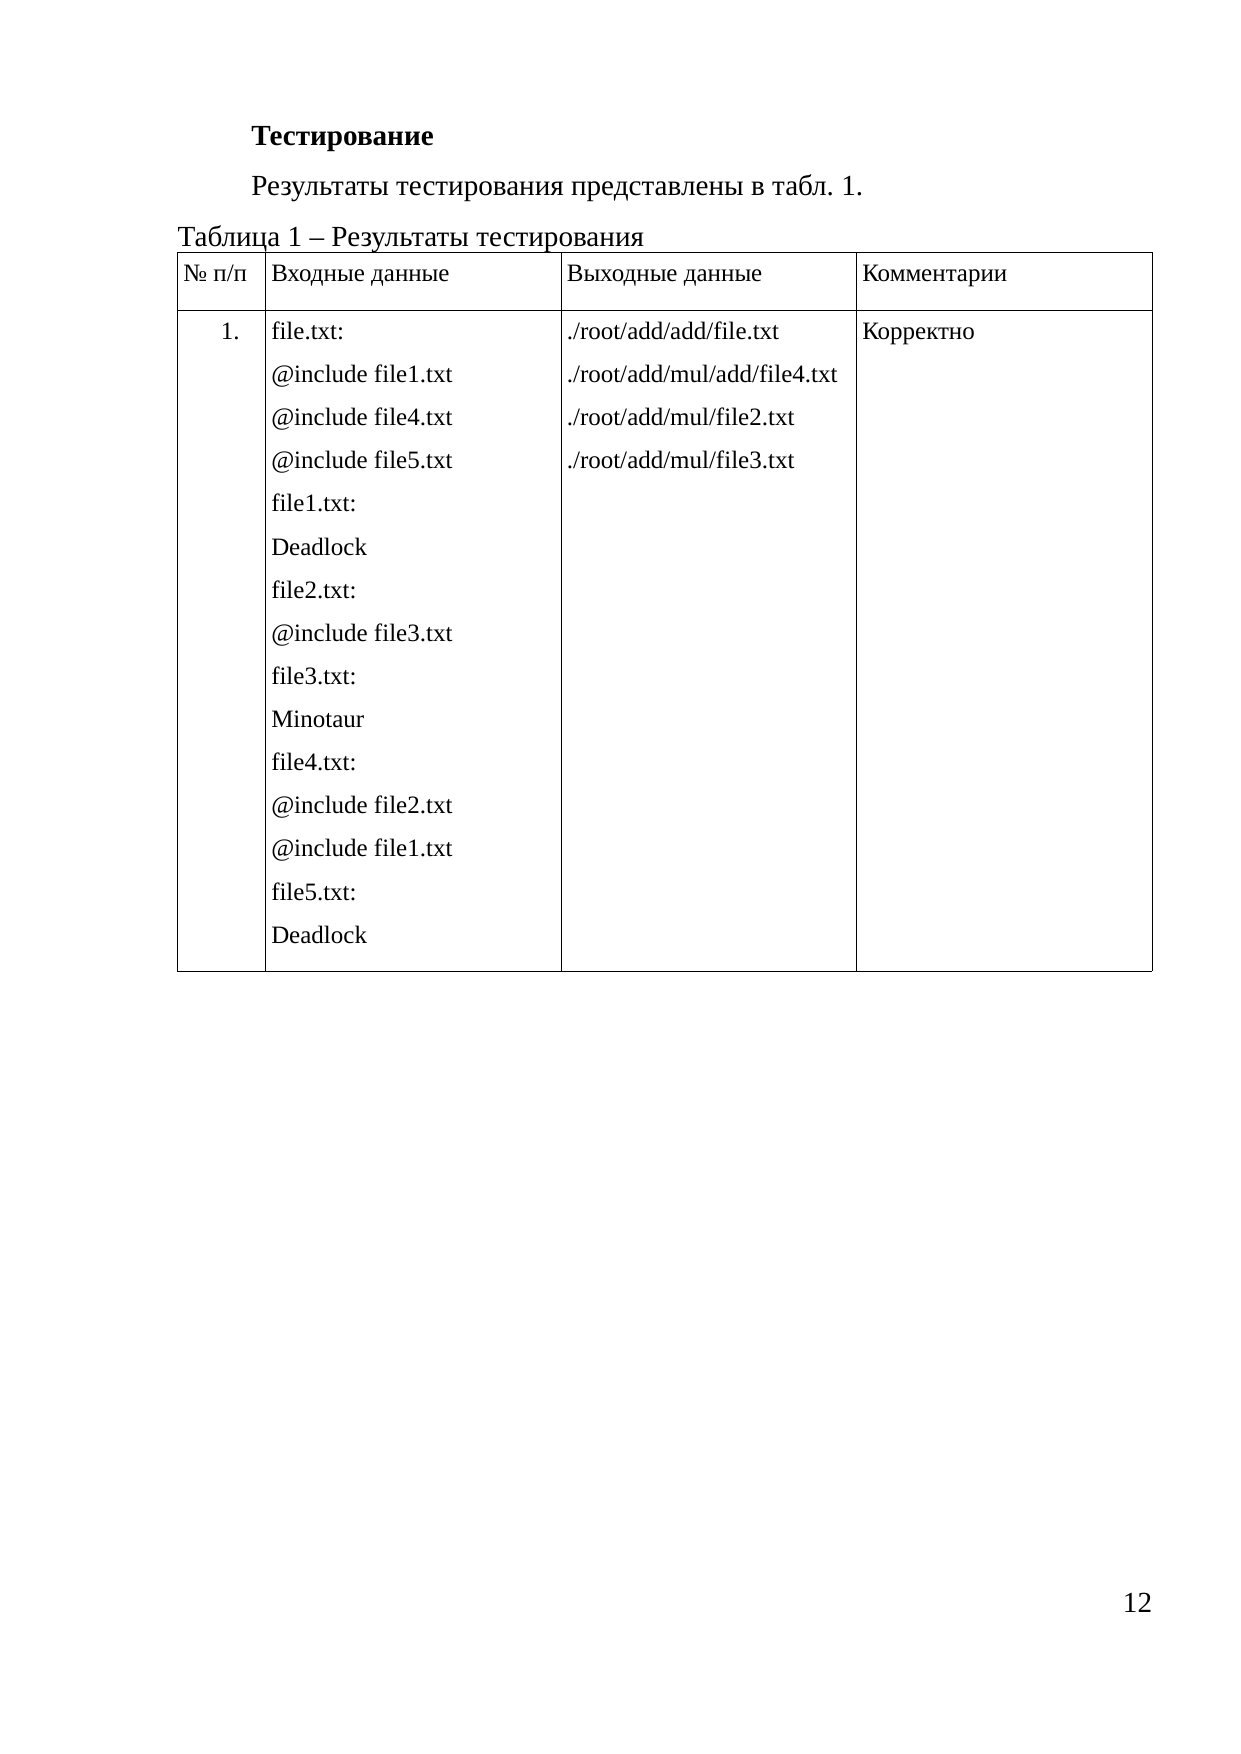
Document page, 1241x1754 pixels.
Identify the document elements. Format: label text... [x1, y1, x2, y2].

table_header № п/п [178, 253, 265, 310]
table_header Выходные данные [562, 253, 856, 310]
table_header Комментарии [857, 253, 1152, 310]
table_cell [178, 311, 265, 971]
subtitle Тестирование [177, 118, 1152, 152]
table_cell file.txt: @include file1.txt @include file4.txt @include file5.txt file1.txt: Deadlock file2.txt: @include file3.txt file3.txt: Minotaur file4.txt: @include file2.txt @include file1.txt file5.txt: Deadlock [266, 311, 561, 971]
text Таблица 1 – Результаты тестирования [177, 219, 1152, 252]
table_cell Корректно [857, 311, 1152, 971]
table_cell ./root/add/add/file.txt ./root/add/mul/add/file4.txt ./root/add/mul/file2.txt ./root/add/mul/file3.txt [562, 311, 856, 971]
text Результаты тестирования представлены в табл. 1. [177, 168, 1152, 202]
table_header Входные данные [266, 253, 561, 310]
